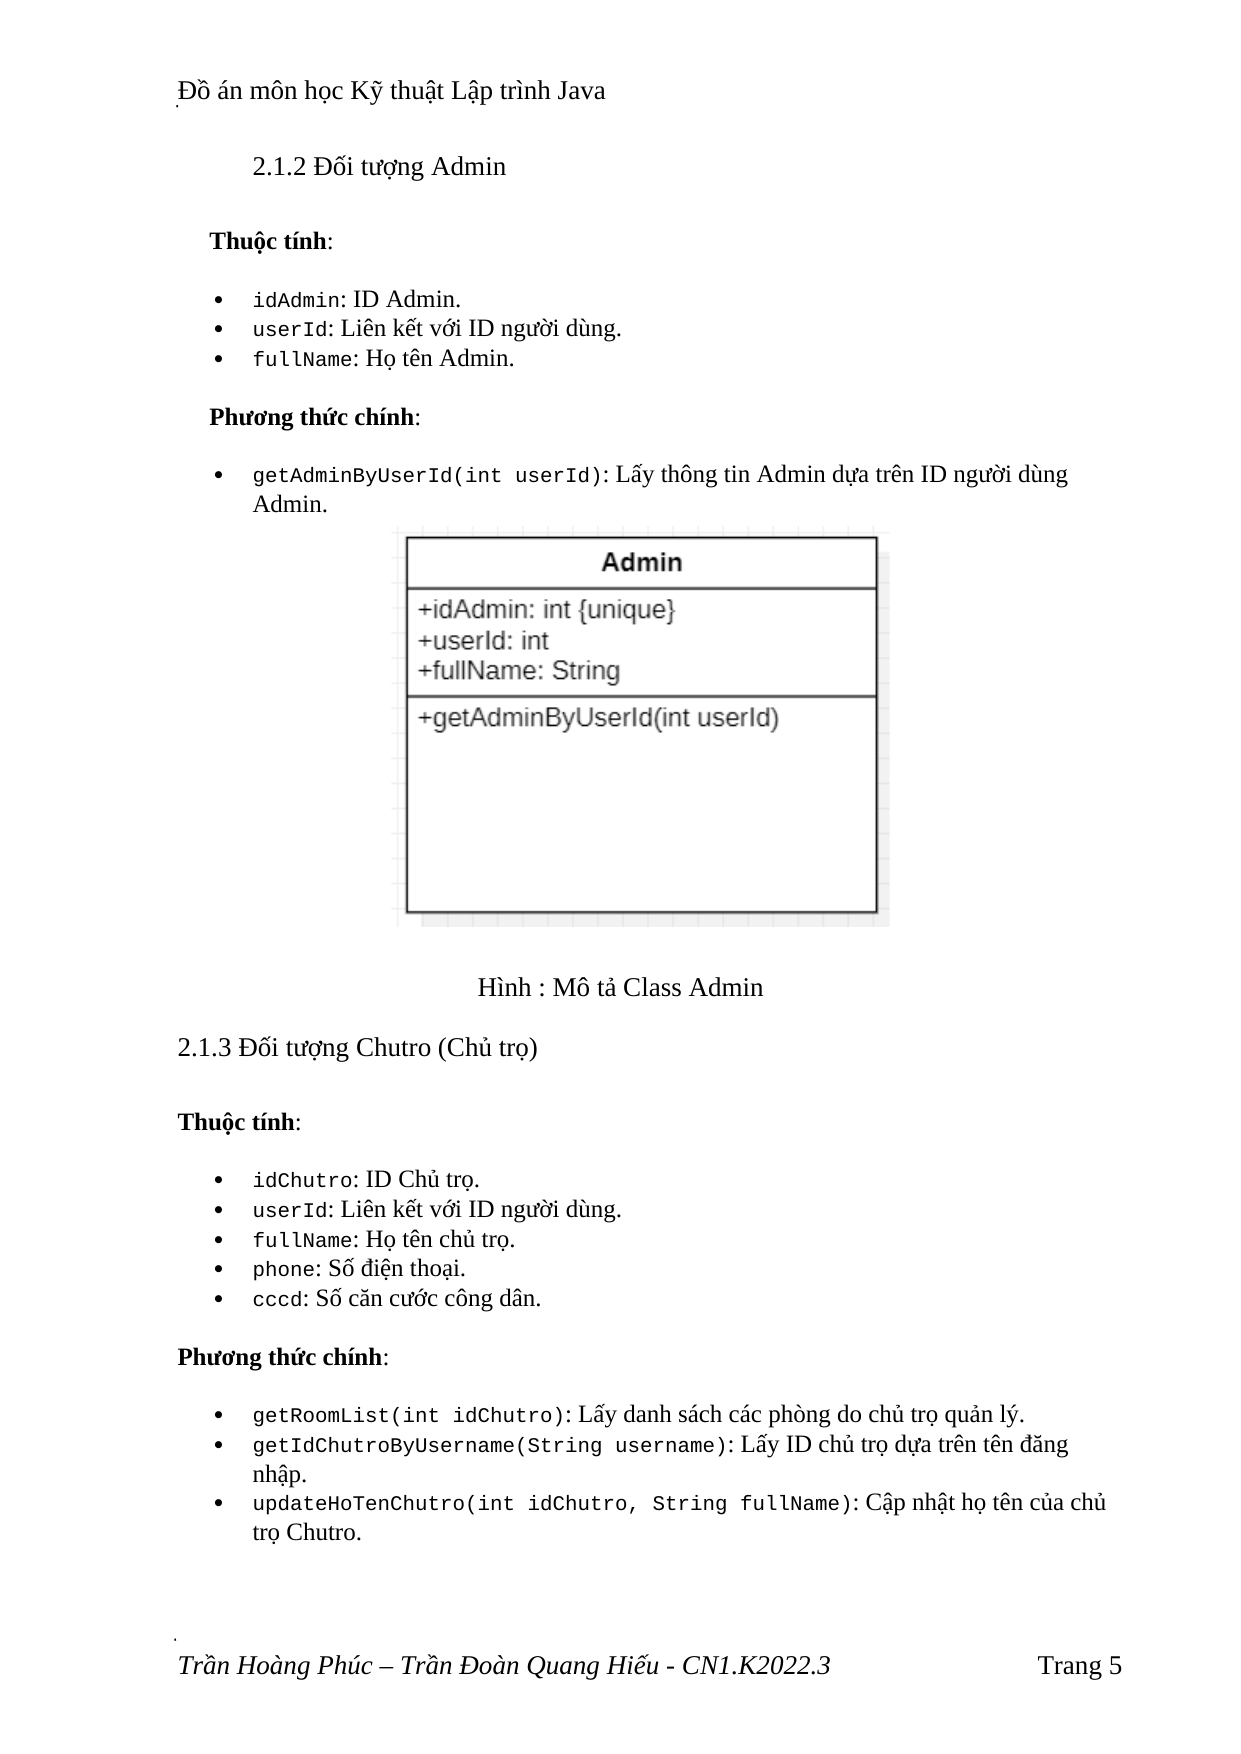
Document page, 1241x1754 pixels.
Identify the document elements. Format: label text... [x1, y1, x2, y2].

list fullName: Họ tên chủ trọ. [215, 1224, 1122, 1253]
list phone: Số điện thoại. [215, 1253, 1122, 1283]
text  Thuộc tính: [177, 226, 1122, 254]
text Phương thức chính: [177, 1342, 1122, 1370]
picture [391, 526, 890, 927]
text  Phương thức chính: [177, 402, 1122, 430]
list fullName: Họ tên Admin. [215, 343, 1122, 372]
list getRoomList(int idChutro): Lấy danh sách các phòng do chủ trọ quản lý. [215, 1399, 1122, 1429]
text Thuộc tính: [177, 1107, 1122, 1135]
list idAdmin: ID Admin. [215, 284, 1122, 313]
list getAdminByUserId(int userId): Lấy thông tin Admin dựa trên ID người dùng​Admin. [215, 459, 1122, 518]
list idChutro: ID Chủ trọ. [215, 1164, 1122, 1194]
list getIdChutroByUsername(String username): Lấy ID chủ trọ dựa trên tên đăng nhập. [215, 1429, 1122, 1487]
list updateHoTenChutro(int idChutro, String fullName): Cập nhật họ tên của chủ trọ ​Chutro. [215, 1487, 1122, 1546]
text 2.1.3 Đối tượng Chutro (Chủ trọ) [177, 1031, 1122, 1062]
list cccd: Số căn cước công dân. [215, 1283, 1122, 1312]
list userId: Liên kết với ID người dùng. [215, 313, 1122, 343]
list userId: Liên kết với ID người dùng. [215, 1194, 1122, 1224]
text 2.1.2 Đối tượng Admin [252, 150, 1122, 181]
